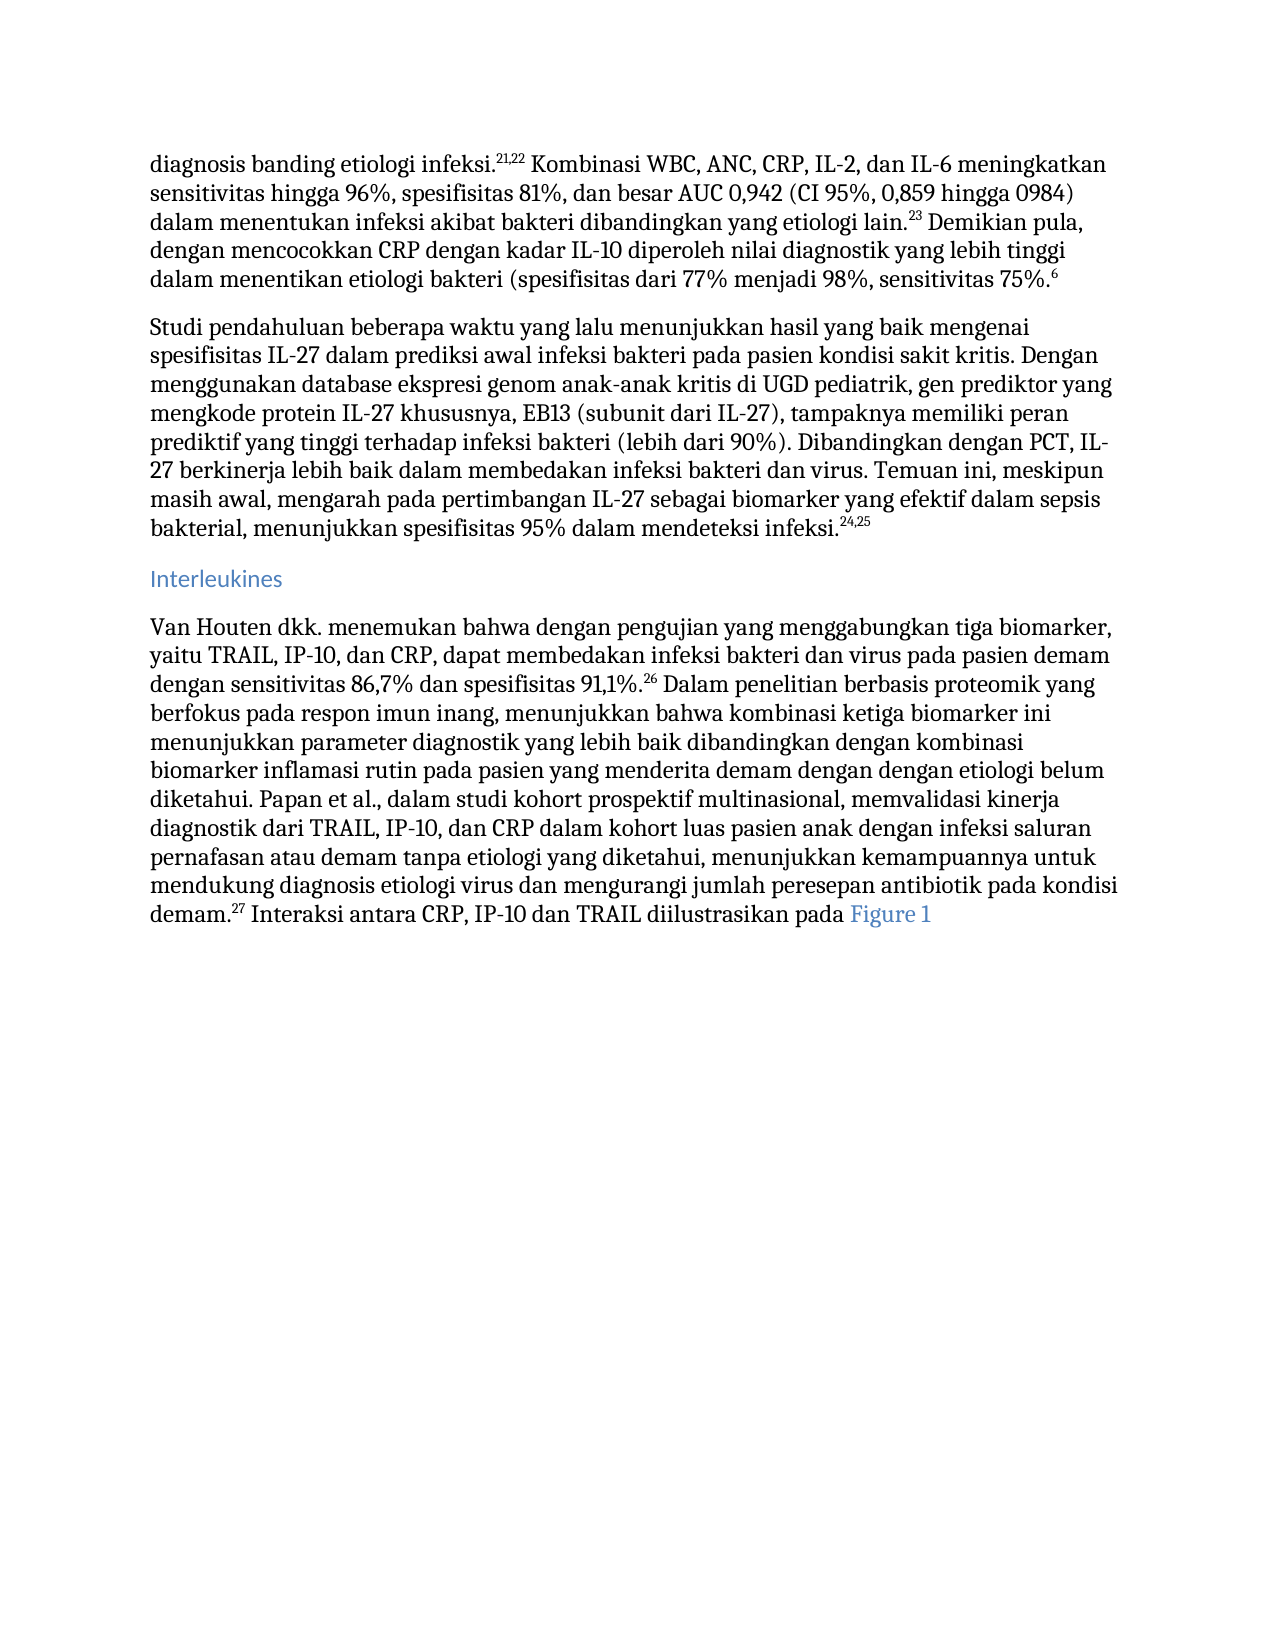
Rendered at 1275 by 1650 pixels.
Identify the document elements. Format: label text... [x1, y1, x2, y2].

subtitle Interleukines [150, 563, 1125, 594]
text Van Houten dkk. menemukan bahwa dengan pengujian yang menggabungkan tiga biomarker, yaitu TRAIL, IP-10, dan CRP, dapat membedakan infeksi bakteri dan virus pada pasien demam dengan sensitivitas 86,7% dan spesifisitas 91,1%.26 Dalam penelitian berbasis proteomik yang berfokus pada respon imun inang, menunjukkan bahwa kombinasi ketiga biomarker ini menunjukkan parameter diagnostik yang lebih baik dibandingkan dengan kombinasi biomarker inflamasi rutin pada pasien yang menderita demam dengan dengan etiologi belum diketahui. Papan et al., dalam studi kohort prospektif multinasional, memvalidasi kinerja diagnostik dari TRAIL, IP-10, dan CRP dalam kohort luas pasien anak dengan infeksi saluran pernafasan atau demam tanpa etiologi yang diketahui, menunjukkan kemampuannya untuk mendukung diagnosis etiologi virus dan mengurangi jumlah peresepan antibiotik pada kondisi demam.27 Interaksi antara CRP, IP-10 dan TRAIL diilustrasikan pada Figure 1 [150, 613, 1125, 929]
text Studi pendahuluan beberapa waktu yang lalu menunjukkan hasil yang baik mengenai spesifisitas IL-27 dalam prediksi awal infeksi bakteri pada pasien kondisi sakit kritis. Dengan menggunakan database ekspresi genom anak-anak kritis di UGD pediatrik, gen prediktor yang mengkode protein IL-27 khususnya, EB13 (subunit dari IL-27), tampaknya memiliki peran prediktif yang tinggi terhadap infeksi bakteri (lebih dari 90%). Dibandingkan dengan PCT, IL-27 berkinerja lebih baik dalam membedakan infeksi bakteri dan virus. Temuan ini, meskipun masih awal, mengarah pada pertimbangan IL-27 sebagai biomarker yang efektif dalam sepsis bakterial, menunjukkan spesifisitas 95% dalam mendeteksi infeksi.24,25 [150, 312, 1125, 542]
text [150, 150, 1125, 294]
